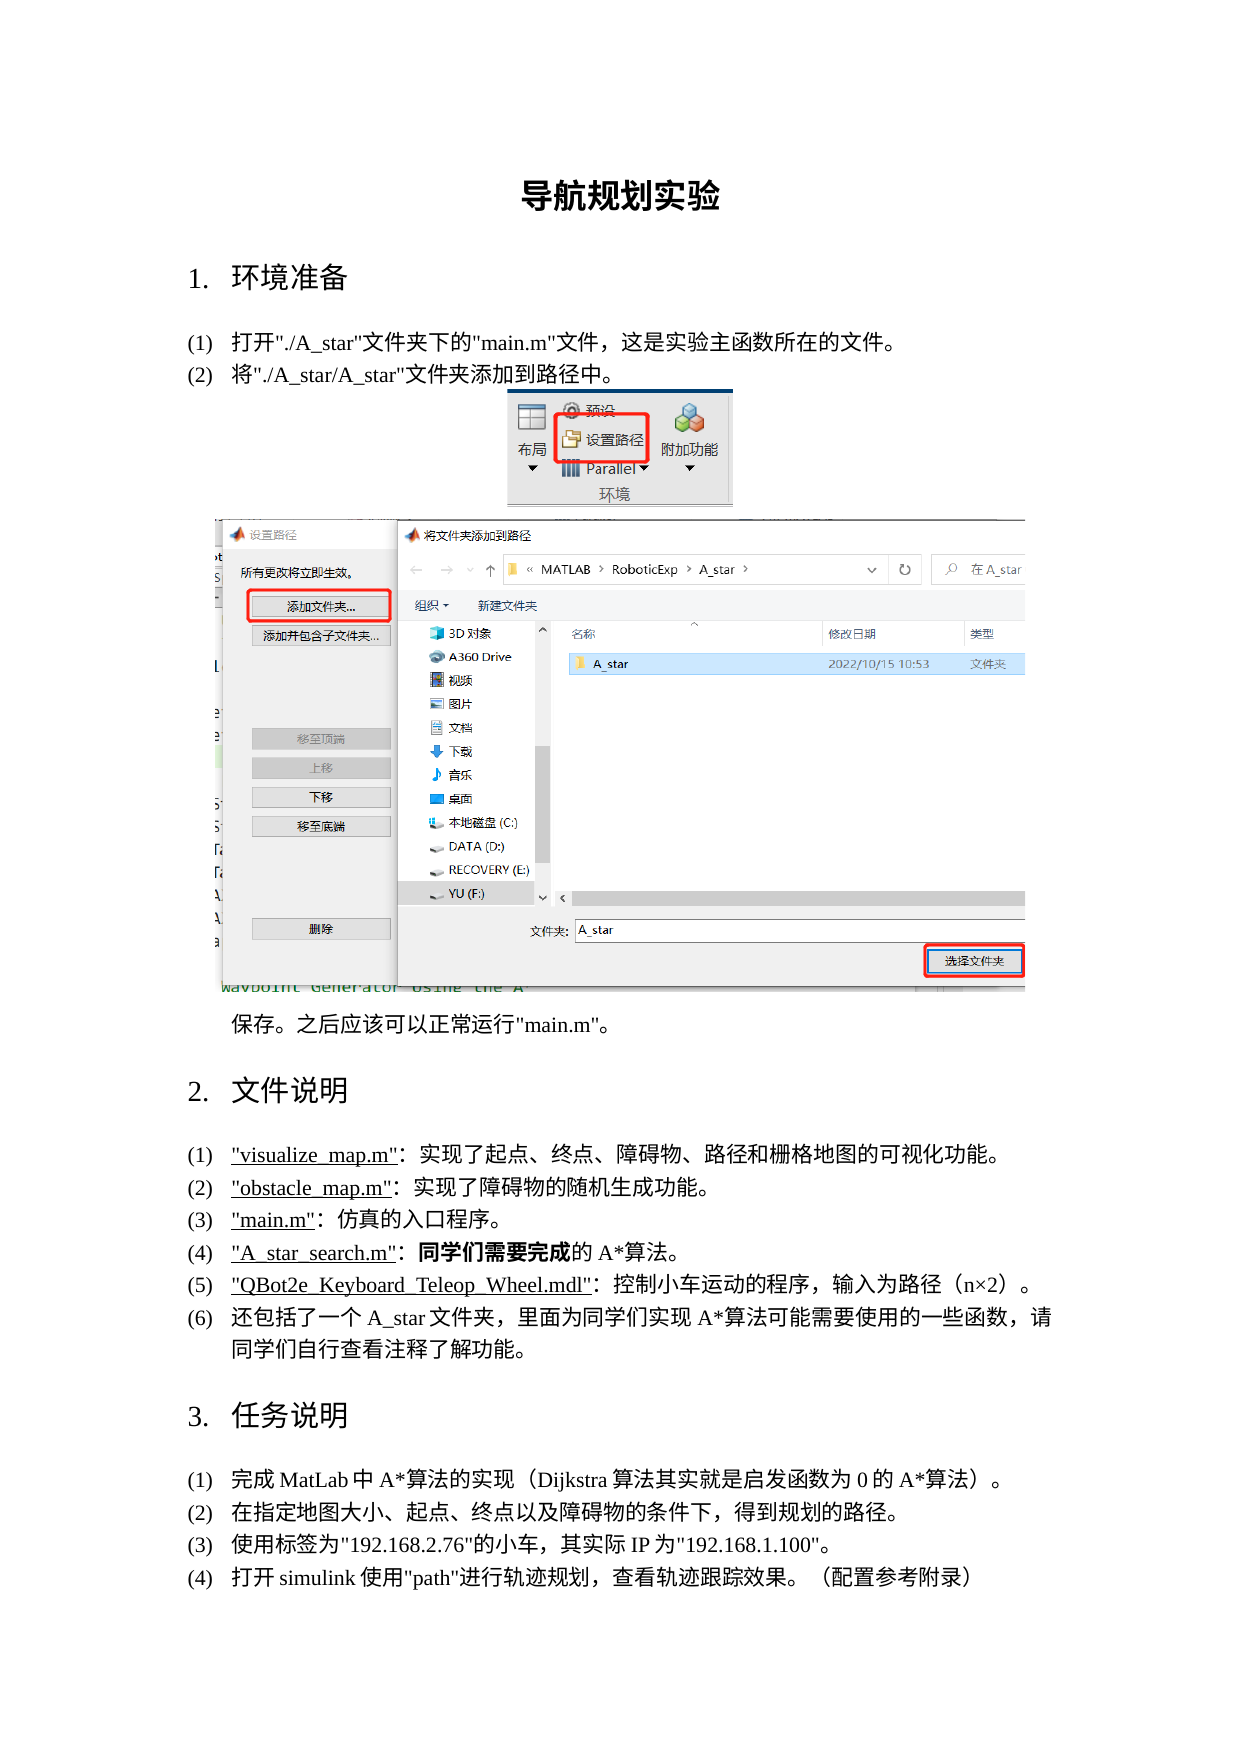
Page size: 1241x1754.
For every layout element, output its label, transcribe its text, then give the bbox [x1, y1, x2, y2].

list 将"./A_star/A_star"文件夹添加到路径中。 [187, 357, 1053, 389]
list 使用标签为"192.168.2.76"的小车，其实际IP为"192.168.1.100"。 [187, 1527, 1053, 1559]
list "obstacle_map.m"：实现了障碍物的随机生成功能。 [187, 1169, 1053, 1202]
list "main.m"：仿真的入口程序。 [187, 1202, 1053, 1234]
list 还包括了一个A_star文件夹，里面为同学们实现A*算法可能需要使用的一些函数，请同学们自行查看注释了解功能。 [187, 1299, 1053, 1364]
subtitle 文件说明 [187, 1056, 1053, 1121]
subtitle 环境准备 [187, 243, 1053, 308]
list "visualize_map.m"：实现了起点、终点、障碍物、路径和栅格地图的可视化功能。 [187, 1137, 1053, 1169]
list 完成MatLab中A*算法的实现（Dijkstra算法其实就是启发函数为0的A*算法）。 [187, 1462, 1053, 1494]
text 保存。之后应该可以正常运行"main.m"。 [187, 1007, 1053, 1039]
list "QBot2e_Keyboard_Teleop_Wheel.mdl"：控制小车运动的程序，输入为路径（n×2）。 [187, 1267, 1053, 1299]
list 打开simulink使用"path"进行轨迹规划，查看轨迹跟踪效果。（配置参考附录） [187, 1559, 1053, 1592]
list 打开"./A_star"文件夹下的"main.m"文件，这是实验主函数所在的文件。 [187, 324, 1053, 357]
subtitle 任务说明 [187, 1381, 1053, 1446]
title 导航规划实验 [187, 162, 1053, 227]
picture [507, 389, 733, 508]
list "A_star_search.m"：同学们需要完成的A*算法。 [187, 1234, 1053, 1267]
list 在指定地图大小、起点、终点以及障碍物的条件下，得到规划的路径。 [187, 1494, 1053, 1527]
picture [215, 519, 1026, 992]
